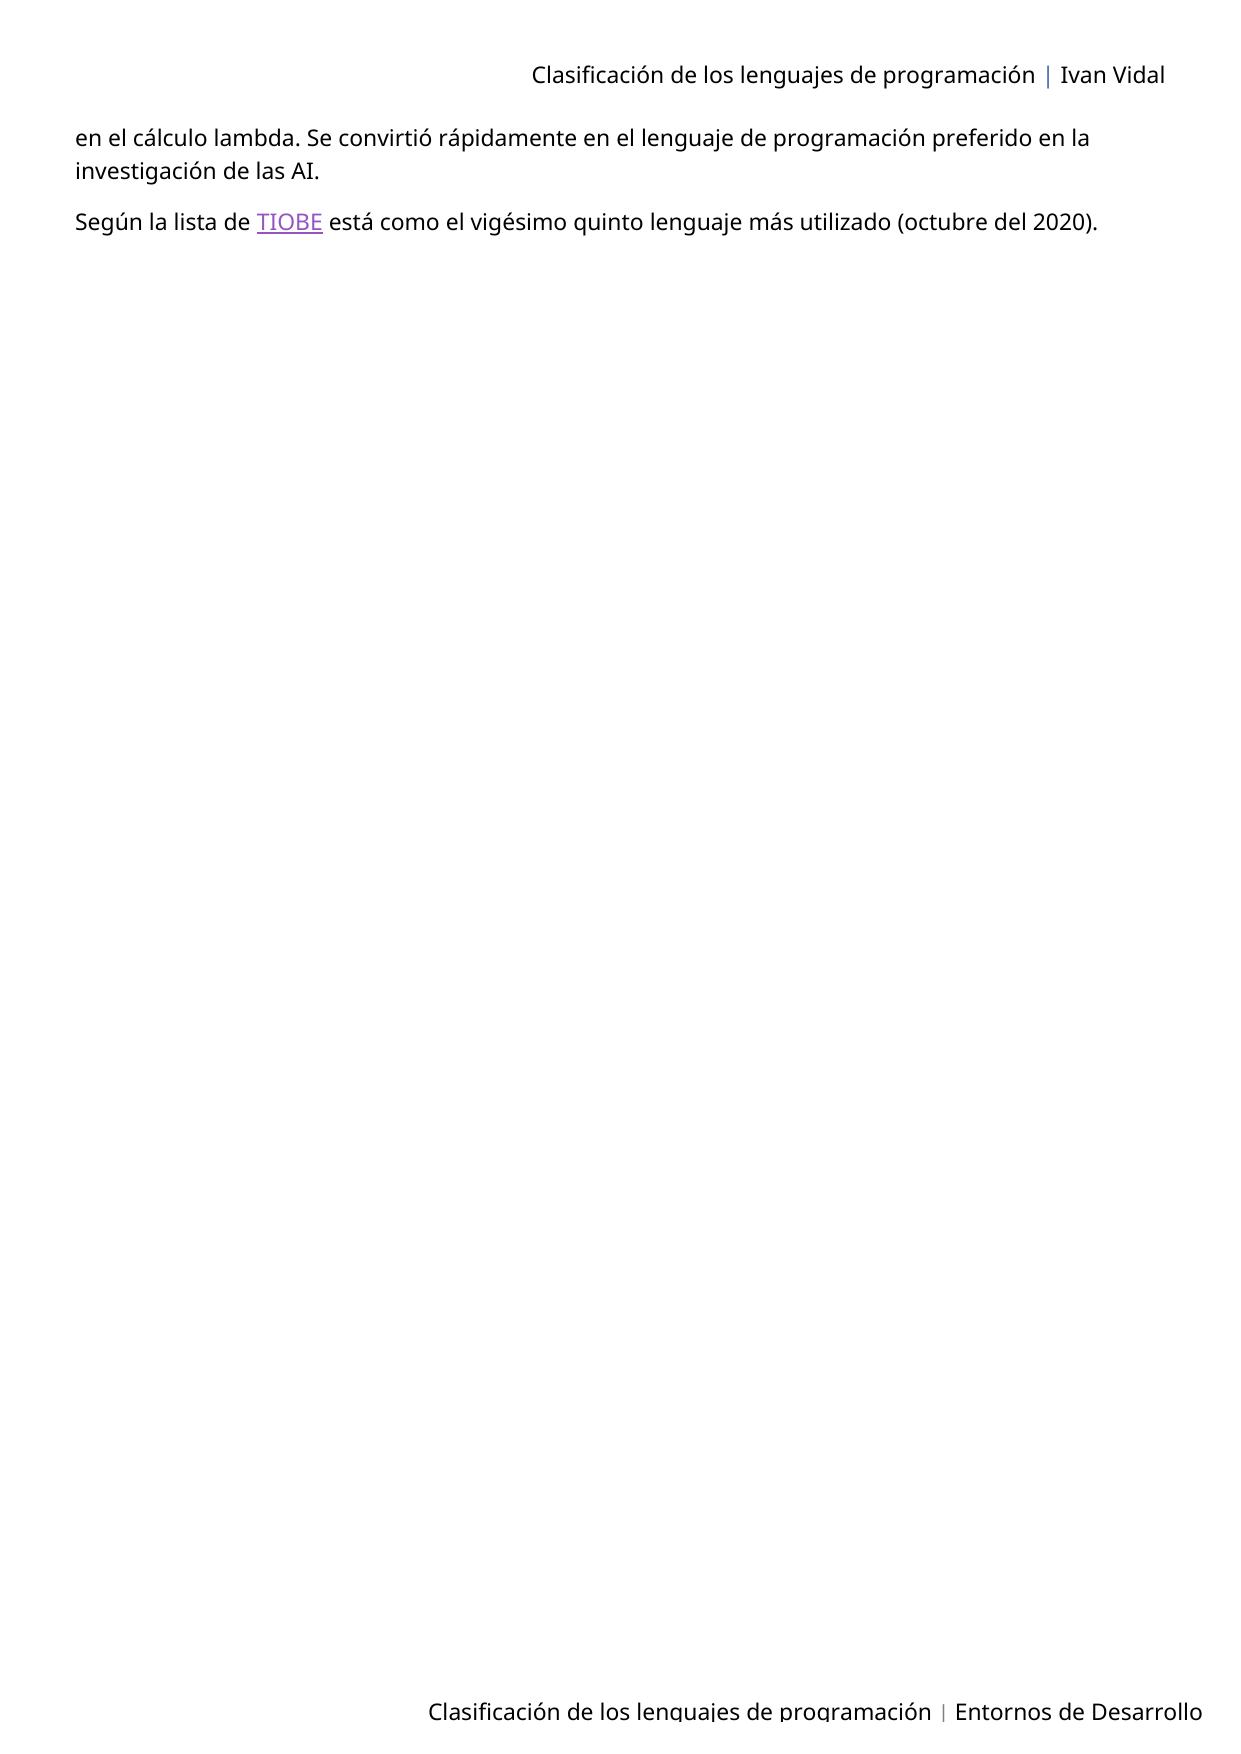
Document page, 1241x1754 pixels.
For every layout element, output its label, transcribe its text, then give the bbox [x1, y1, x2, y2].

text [75, 122, 1165, 187]
text Según la lista de TIOBE está como el vigésimo quinto lenguaje más utilizado (octubre del 2020). [75, 206, 1165, 237]
